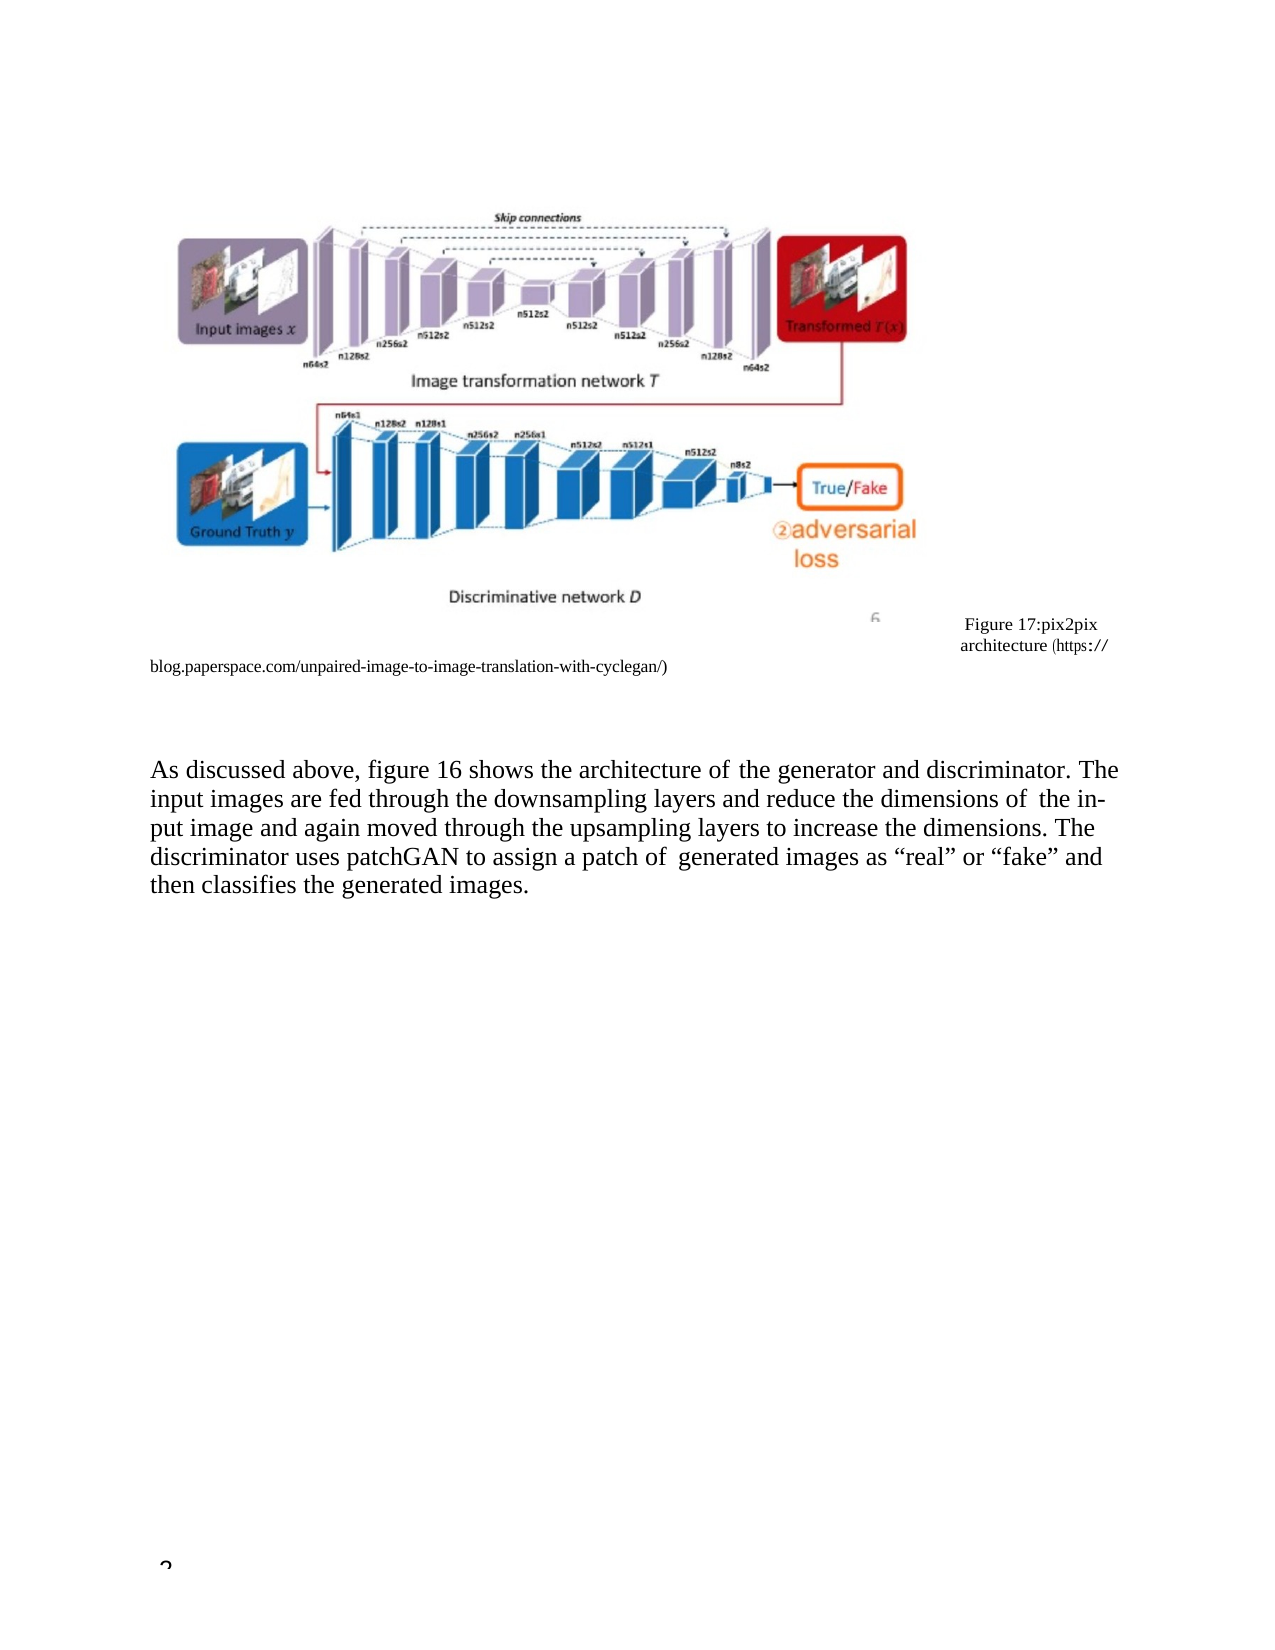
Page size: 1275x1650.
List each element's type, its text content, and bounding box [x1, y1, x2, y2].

text As discussed above, figure 16 shows the architecture of the generator and discriminator. The input images are fed through the downsampling layers and reduce the dimensions of the in- put image and again moved through the upsampling layers to increase the dimensions. The discriminator uses patchGAN to assign a patch of generated images as “real” or “fake” and then classifies the generated images. [150, 755, 1123, 899]
text blog.paperspace.com/unpaired-image-to-image-translation-with-cyclegan/) [150, 656, 927, 676]
picture [160, 205, 927, 622]
text Figure 17:pix2pix architecture (https:// [960, 614, 1184, 655]
